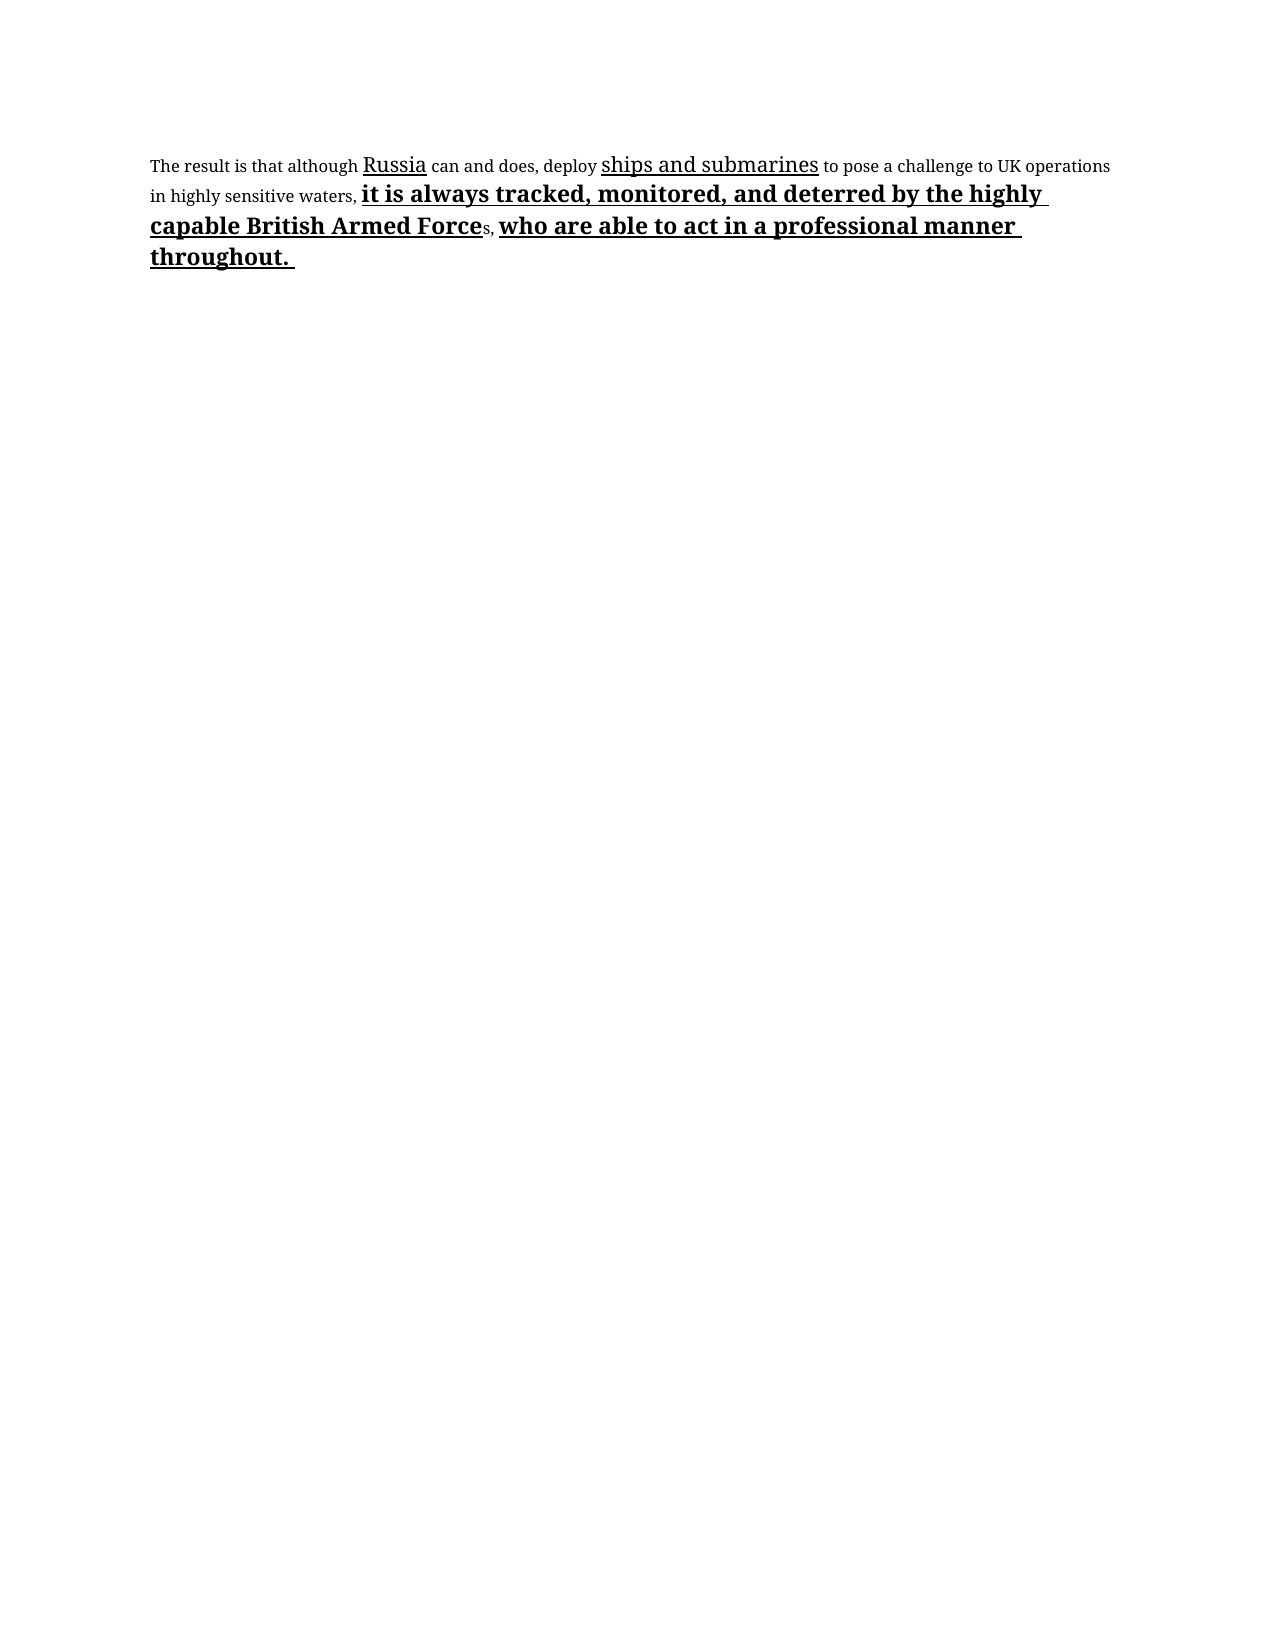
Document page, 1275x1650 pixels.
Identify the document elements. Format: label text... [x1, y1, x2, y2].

text The result is that although Russia can and does, deploy ships and submarines to pose a challenge to UK operations in highly sensitive waters, it is always tracked, monitored, and deterred by the highly capable British Armed Forces, who are able to act in a professional manner throughout. [150, 150, 1125, 272]
